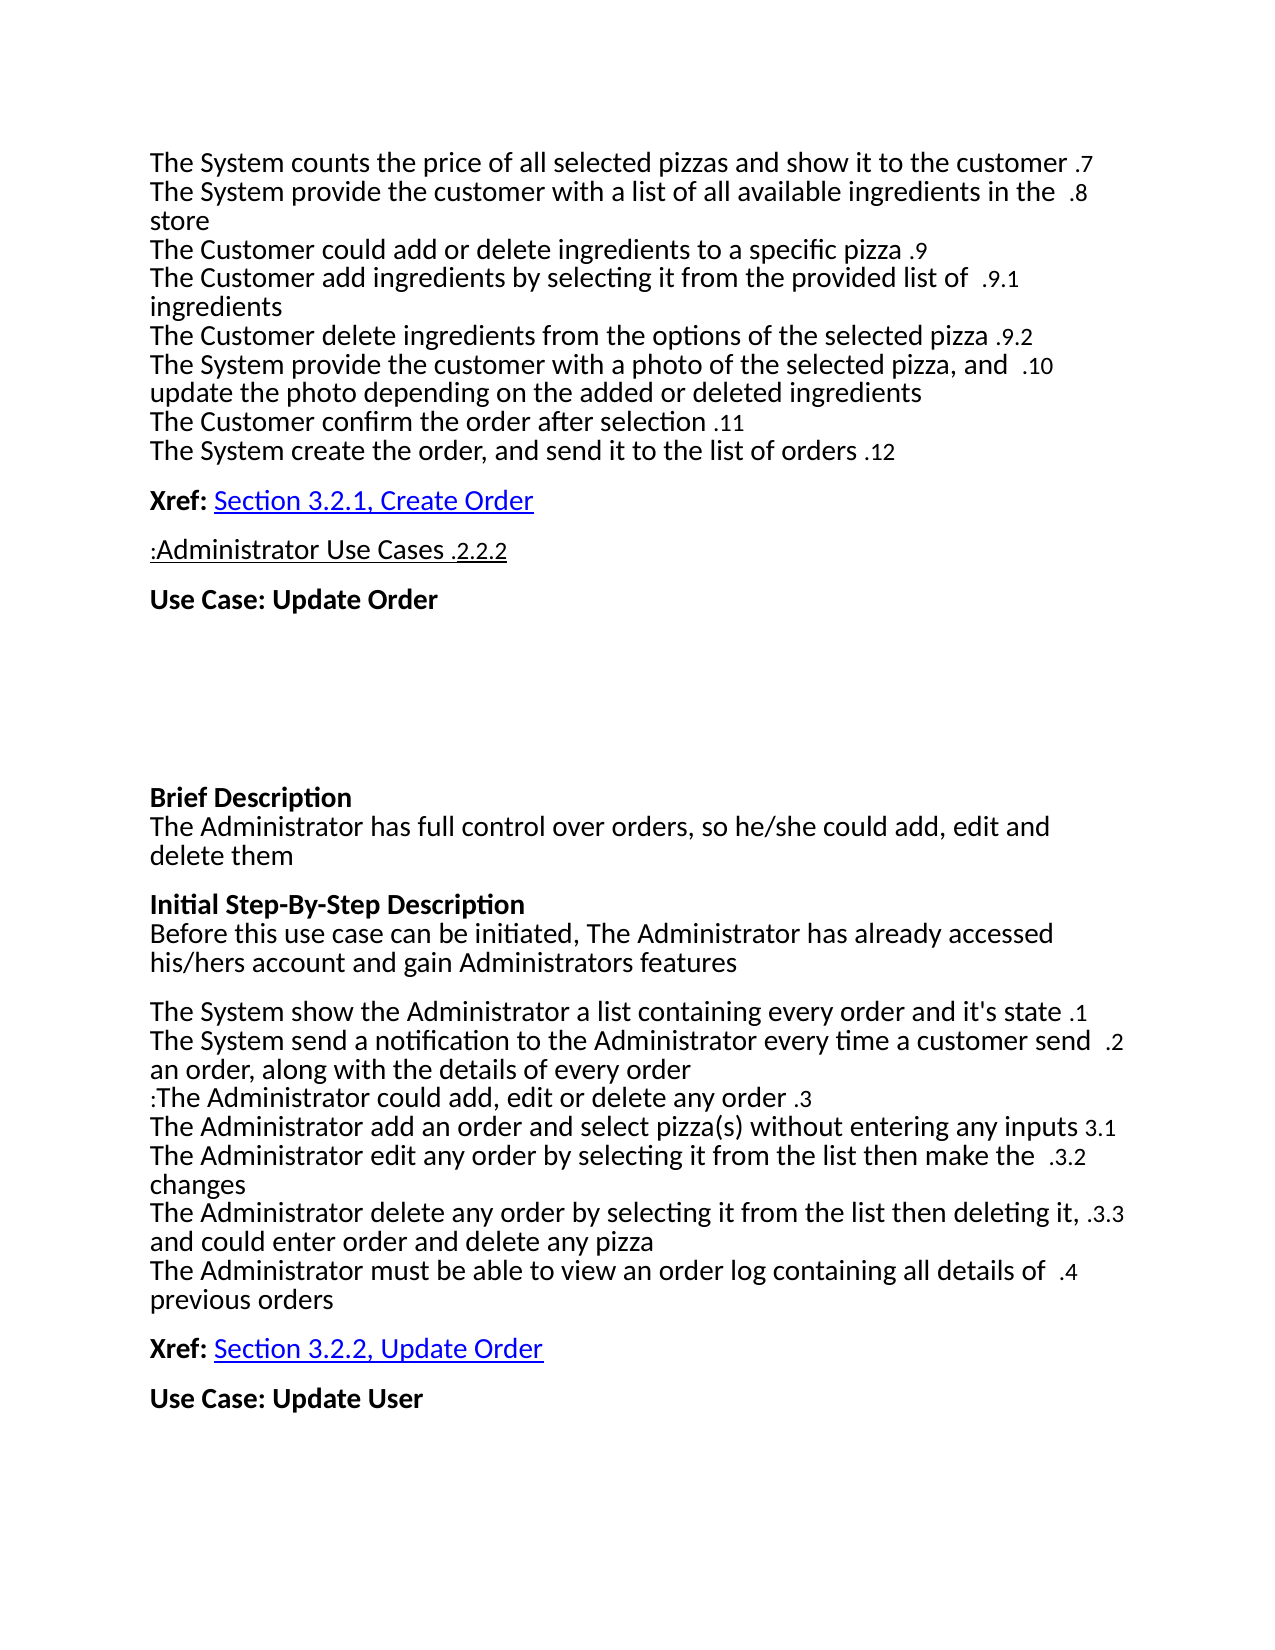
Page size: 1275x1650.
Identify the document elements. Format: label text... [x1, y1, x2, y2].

text 3.1 The Administrator add an order and select pizza(s) without entering any inputs [150, 1114, 1125, 1142]
text 10. The System provide the customer with a photo of the selected pizza, and update the photo depending on the added or deleted ingredients [150, 351, 1125, 409]
text Xref: Section 3.2.2, Update Order [150, 1336, 1125, 1364]
text 4. The Administrator must be able to view an order log containing all details of previous orders [150, 1257, 1125, 1315]
text 3.2. The Administrator edit any order by selecting it from the list then make the changes [150, 1142, 1125, 1200]
text 2.2.2. Administrator Use Cases: [150, 537, 1125, 565]
text The Administrator has full control over orders, so he/she could add, edit and delete them [150, 813, 1125, 871]
text 8. The System provide the customer with a list of all available ingredients in the store [150, 179, 1125, 236]
text 1. The System show the Administrator a list containing every order and it's state [150, 999, 1125, 1027]
text 12. The System create the order, and send it to the list of orders [150, 437, 1125, 466]
text 3. The Administrator could add, edit or delete any order: [150, 1085, 1125, 1114]
text 7. The System counts the price of all selected pizzas and show it to the customer [150, 150, 1125, 179]
text Use Case: Update User [150, 1385, 1125, 1414]
text Before this use case can be initiated, The Administrator has already accessed his/hers account and gain Administrators features [150, 920, 1125, 978]
text 3.3. The Administrator delete any order by selecting it from the list then deleting it, and could enter order and delete any pizza [150, 1200, 1125, 1257]
text 11. The Customer confirm the order after selection [150, 409, 1125, 437]
text 9.2. The Customer delete ingredients from the options of the selected pizza [150, 322, 1125, 351]
text 2. The System send a notification to the Administrator every time a customer send an order, along with the details of every order [150, 1027, 1125, 1085]
text Brief Description [150, 784, 1125, 813]
text Xref: Section 3.2.1, Create Order [150, 487, 1125, 516]
text 9. The Customer could add or delete ingredients to a specific pizza [150, 236, 1125, 265]
text 9.1. The Customer add ingredients by selecting it from the provided list of ingredients [150, 265, 1125, 322]
text Initial Step-By-Step Description [150, 892, 1125, 920]
text Use Case: Update Order [150, 586, 1125, 615]
